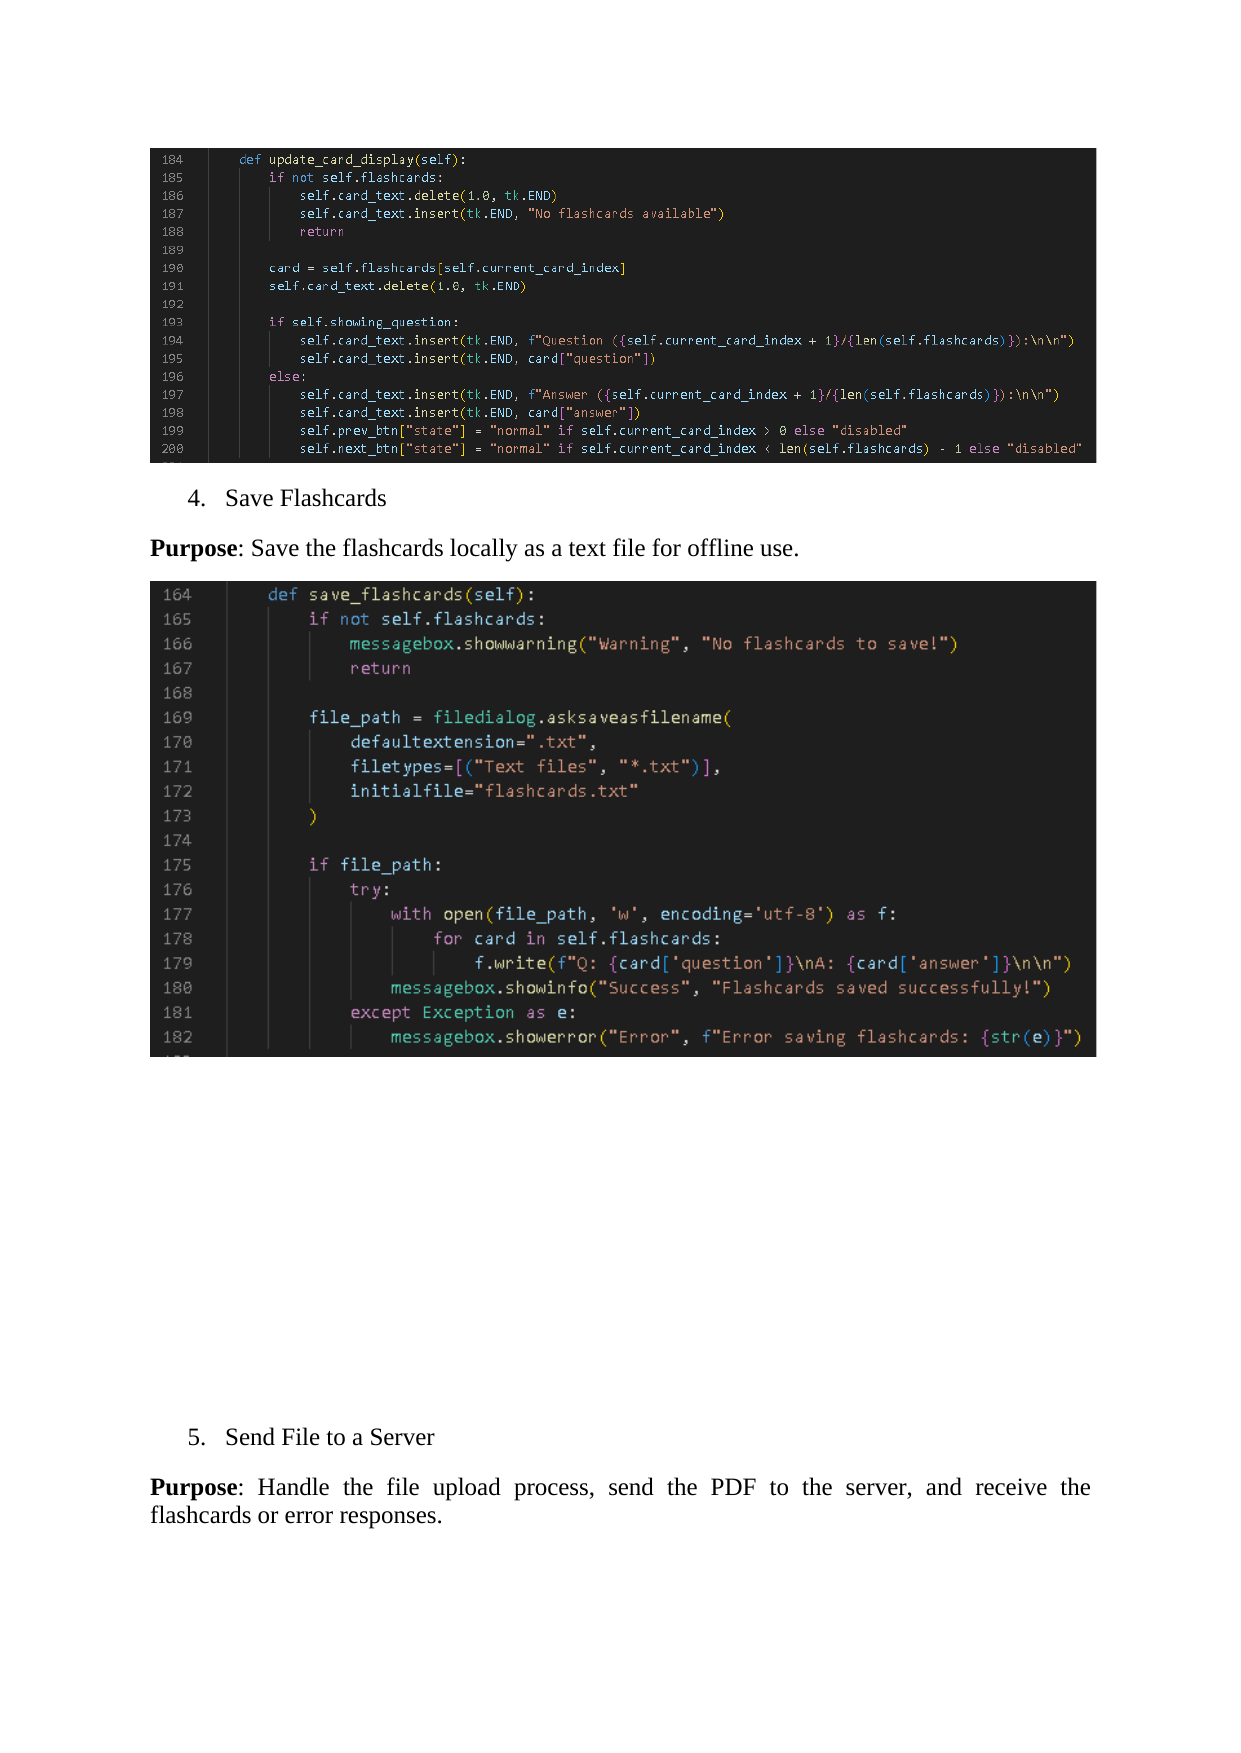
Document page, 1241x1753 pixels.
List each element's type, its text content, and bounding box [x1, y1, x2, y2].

picture [150, 148, 1097, 463]
text Purpose: Save the flashcards locally as a text file for offline use. [150, 533, 1092, 561]
picture [150, 581, 1097, 1057]
list Send File to a Server [187, 1422, 1092, 1451]
text Purpose: Handle the file upload process, send the PDF to the server, and receive the flashcards or error responses. [150, 1472, 1092, 1529]
list Save Flashcards [187, 483, 1092, 512]
